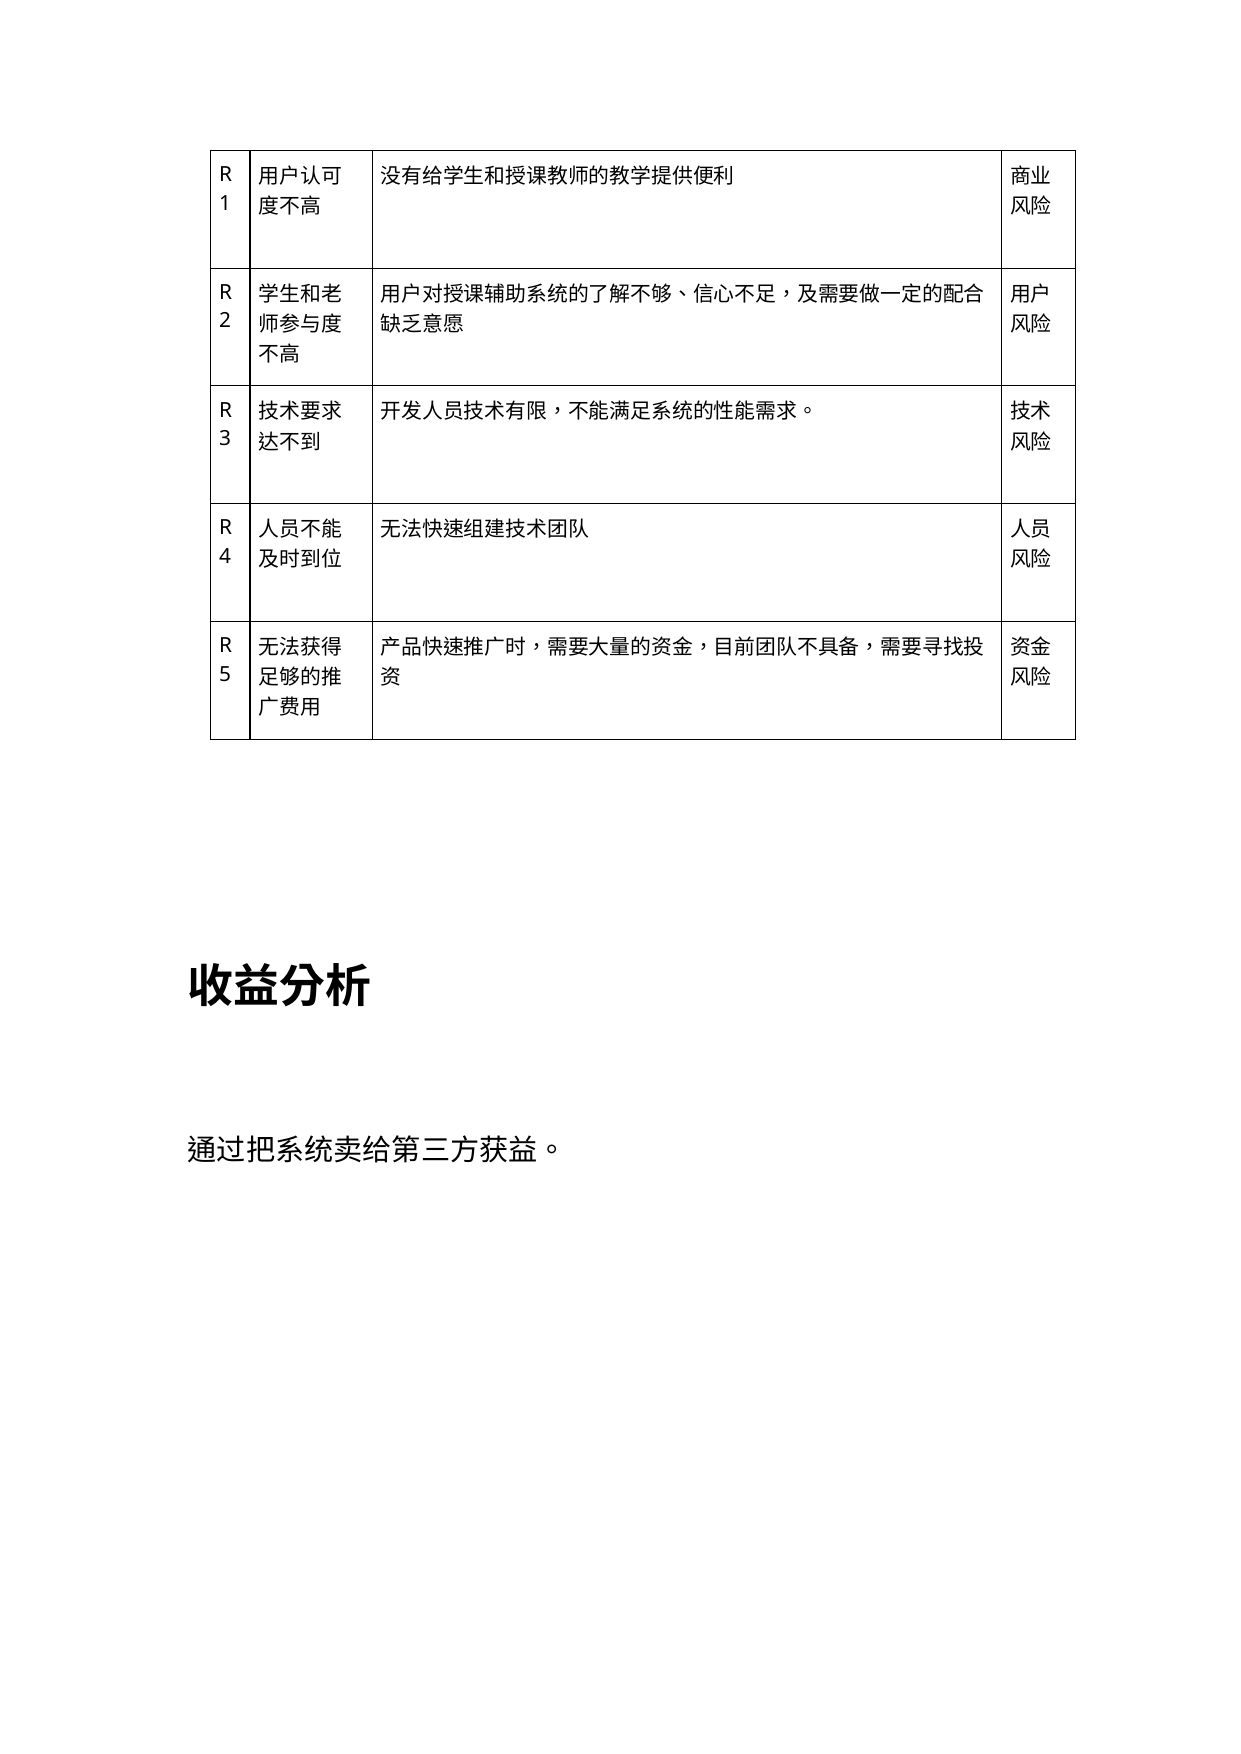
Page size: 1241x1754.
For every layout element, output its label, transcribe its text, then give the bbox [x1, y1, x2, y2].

subtitle 收益分析 [187, 958, 1053, 1014]
table_cell 开发人员技术有限，不能满足系统的性能需求。 [373, 386, 1001, 503]
table_cell R3 [211, 386, 249, 503]
text 通过把系统卖给第三方获益。 [187, 1127, 1053, 1169]
table_cell 用户认可度不高 [251, 151, 372, 268]
table_cell R2 [211, 269, 249, 385]
table_cell R1 [211, 151, 249, 268]
table_cell 无法快速组建技术团队 [373, 504, 1001, 621]
table_cell 学生和老师参与度不高 [251, 269, 372, 385]
table_cell 技术要求达不到 [251, 386, 372, 503]
table_cell 人员不能及时到位 [251, 504, 372, 621]
table_cell 产品快速推广时，需要大量的资金，目前团队不具备，需要寻找投资 [373, 622, 1001, 738]
table_cell 用户对授课辅助系统的了解不够、信心不足，及需要做一定的配合缺乏意愿 [373, 269, 1001, 385]
table_cell 技术风险 [1002, 386, 1075, 503]
table_cell 资金风险 [1002, 622, 1075, 738]
table_cell 没有给学生和授课教师的教学提供便利 [373, 151, 1001, 268]
table_cell 商业风险 [1002, 151, 1075, 268]
table_cell 无法获得足够的推广费用 [251, 622, 372, 738]
table_cell R4 [211, 504, 249, 621]
table_cell 用户风险 [1002, 269, 1075, 385]
table_cell R5 [211, 622, 249, 738]
table_cell 人员风险 [1002, 504, 1075, 621]
